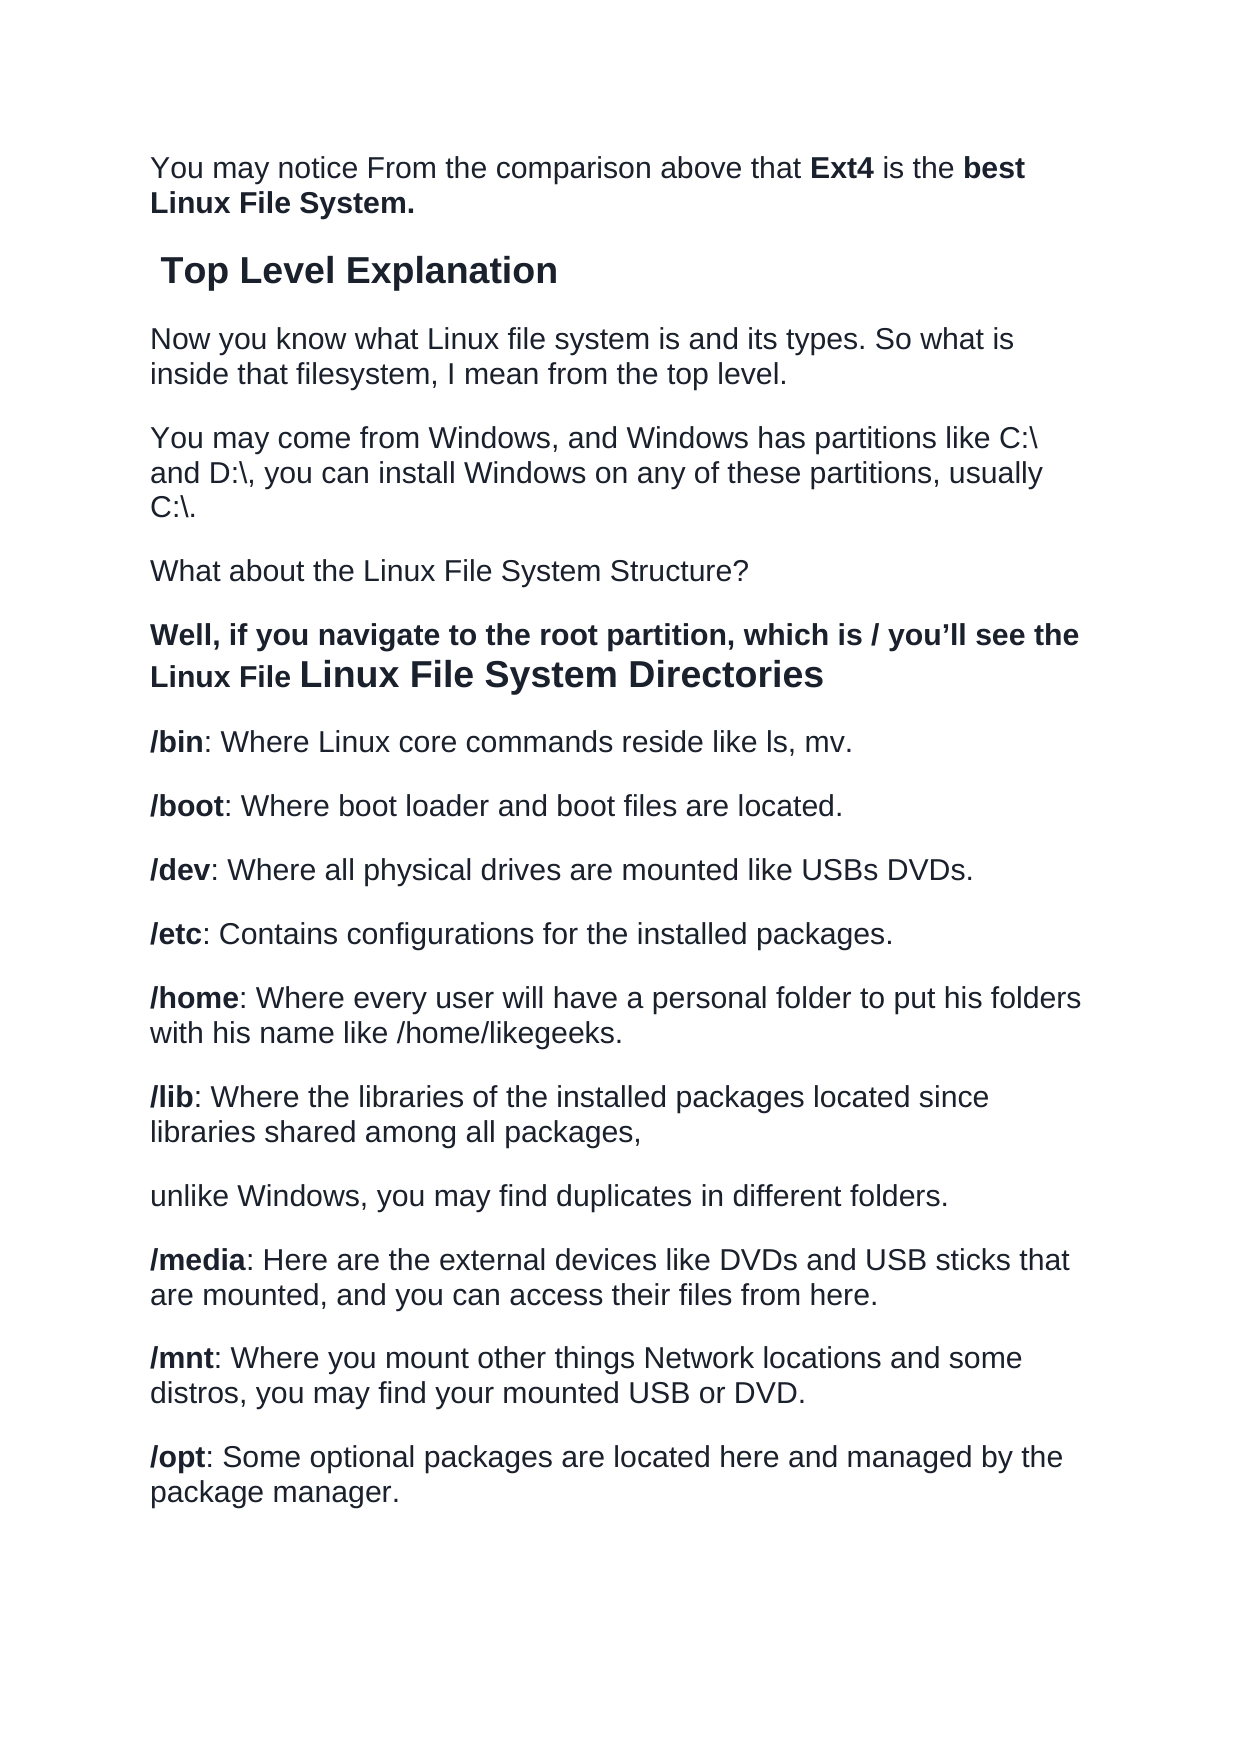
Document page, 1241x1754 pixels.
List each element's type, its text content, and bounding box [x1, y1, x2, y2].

text /bin: Where Linux core commands reside like ls, mv. [150, 724, 1090, 759]
text /boot: Where boot loader and boot files are located. [150, 788, 1090, 823]
text /dev: Where all physical drives are mounted like USBs DVDs. [150, 852, 1090, 887]
text /lib: Where the libraries of the installed packages located since libraries shared among all packages, [150, 1079, 1090, 1148]
text You may come from Windows, and Windows has partitions like C:\ and D:\, you can install Windows on any of these partitions, usually C:\. [150, 420, 1090, 524]
text /home: Where every user will have a personal folder to put his folders with his name like /home/likegeeks. [150, 980, 1090, 1050]
text /mnt: Where you mount other things Network locations and some distros, you may find your mounted USB or DVD. [150, 1340, 1090, 1410]
text /opt: Some optional packages are located here and managed by the package manager. [150, 1439, 1090, 1509]
text Now you know what Linux file system is and its types. So what is inside that filesystem, I mean from the top level. [150, 321, 1090, 391]
text unlike Windows, you may find duplicates in different folders. [150, 1178, 1090, 1212]
text /etc: Contains configurations for the installed packages. [150, 916, 1090, 951]
text What about the Linux File System Structure? [150, 553, 1090, 588]
text You may notice From the comparison above that Ext4 is the best Linux File System. [150, 150, 1090, 219]
text /media: Here are the external devices like DVDs and USB sticks that are mounted, and you can access their files from here. [150, 1242, 1090, 1311]
subtitle Well, if you navigate to the root partition, which is / you’ll see the Linux File Linux File System Directories [150, 617, 1090, 695]
subtitle Top Level Explanation [150, 249, 1090, 292]
